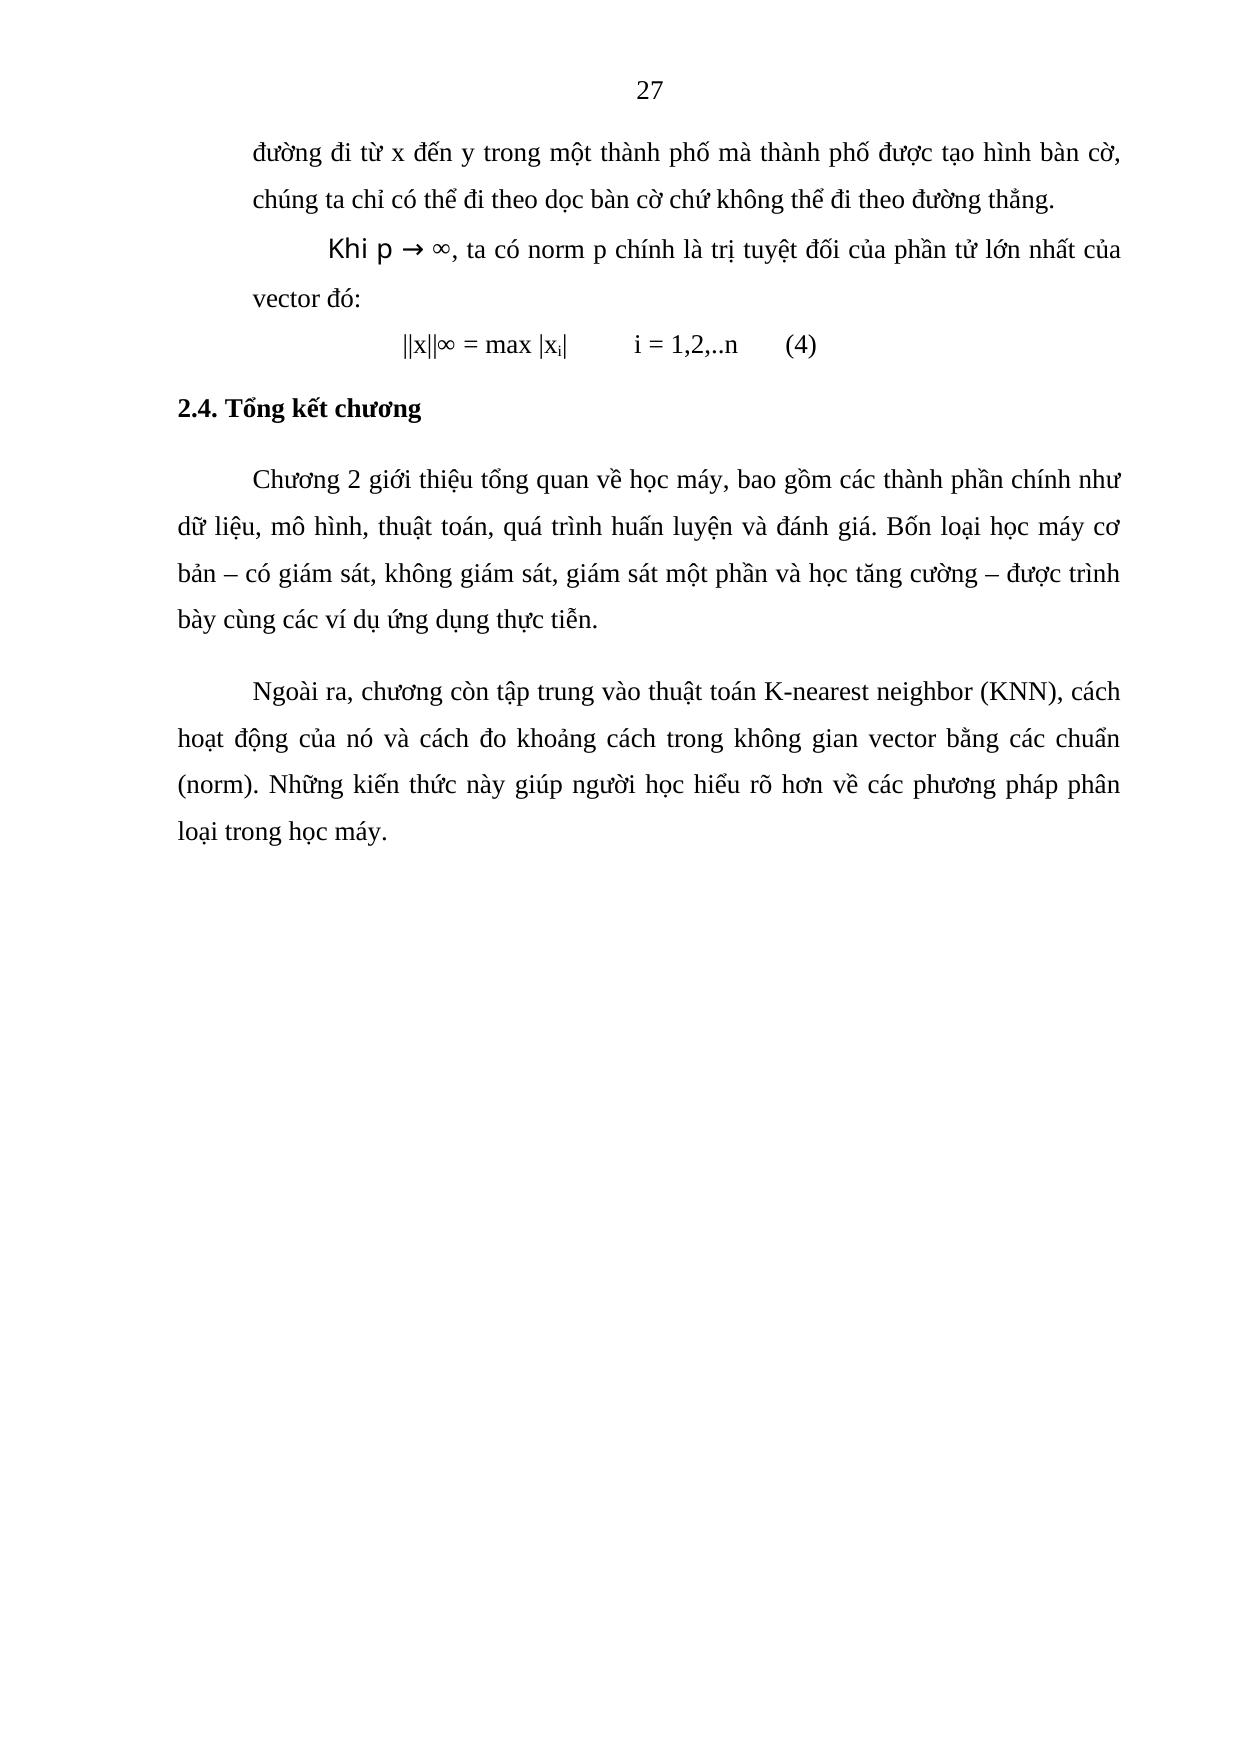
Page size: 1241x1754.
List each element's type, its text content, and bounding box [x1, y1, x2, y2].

text , ta có norm p chính là trị tuyệt đối của phần tử lớn nhất của vector đó: [252, 229, 1122, 313]
text Chương 2 giới thiệu tổng quan về học máy, bao gồm các thành phần chính như dữ liệu, mô hình, thuật toán, quá trình huấn luyện và đánh giá. Bốn loại học máy cơ bản – có giám sát, không giám sát, giám sát một phần và học tăng cường – được trình bày cùng các ví dụ ứng dụng thực tiễn. [177, 463, 1122, 635]
text ||x|| = max |xi| i = 1,2,..n (4) [177, 328, 1122, 360]
text Ngoài ra, chương còn tập trung vào thuật toán K-nearest neighbor (KNN), cách hoạt động của nó và cách đo khoảng cách trong không gian vector bằng các chuẩn (norm). Những kiến thức này giúp người học hiểu rõ hơn về các phương pháp phân loại trong học máy. [177, 675, 1122, 846]
subtitle 2.4. Tổng kết chương [177, 392, 1122, 423]
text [252, 136, 1122, 214]
